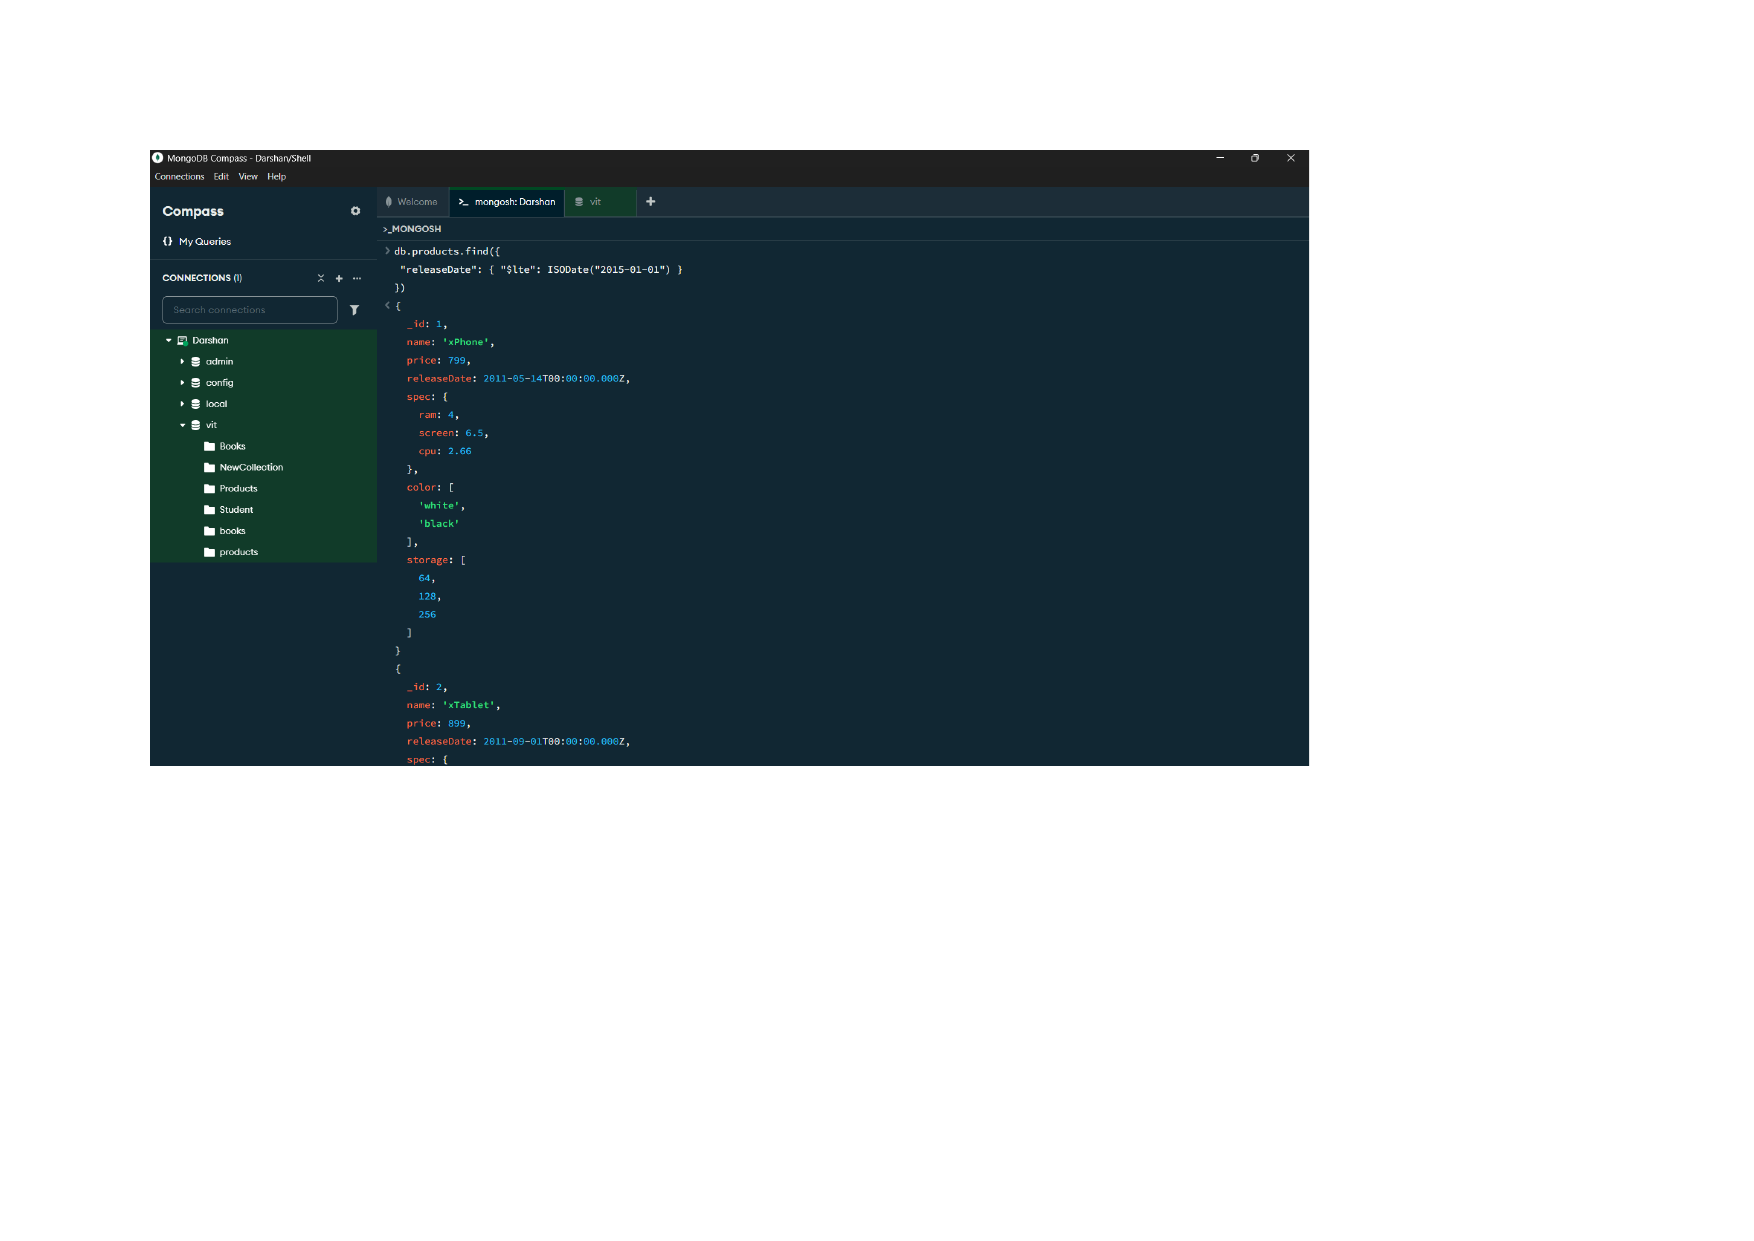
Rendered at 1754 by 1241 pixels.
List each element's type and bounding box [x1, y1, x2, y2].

picture [150, 150, 1310, 766]
